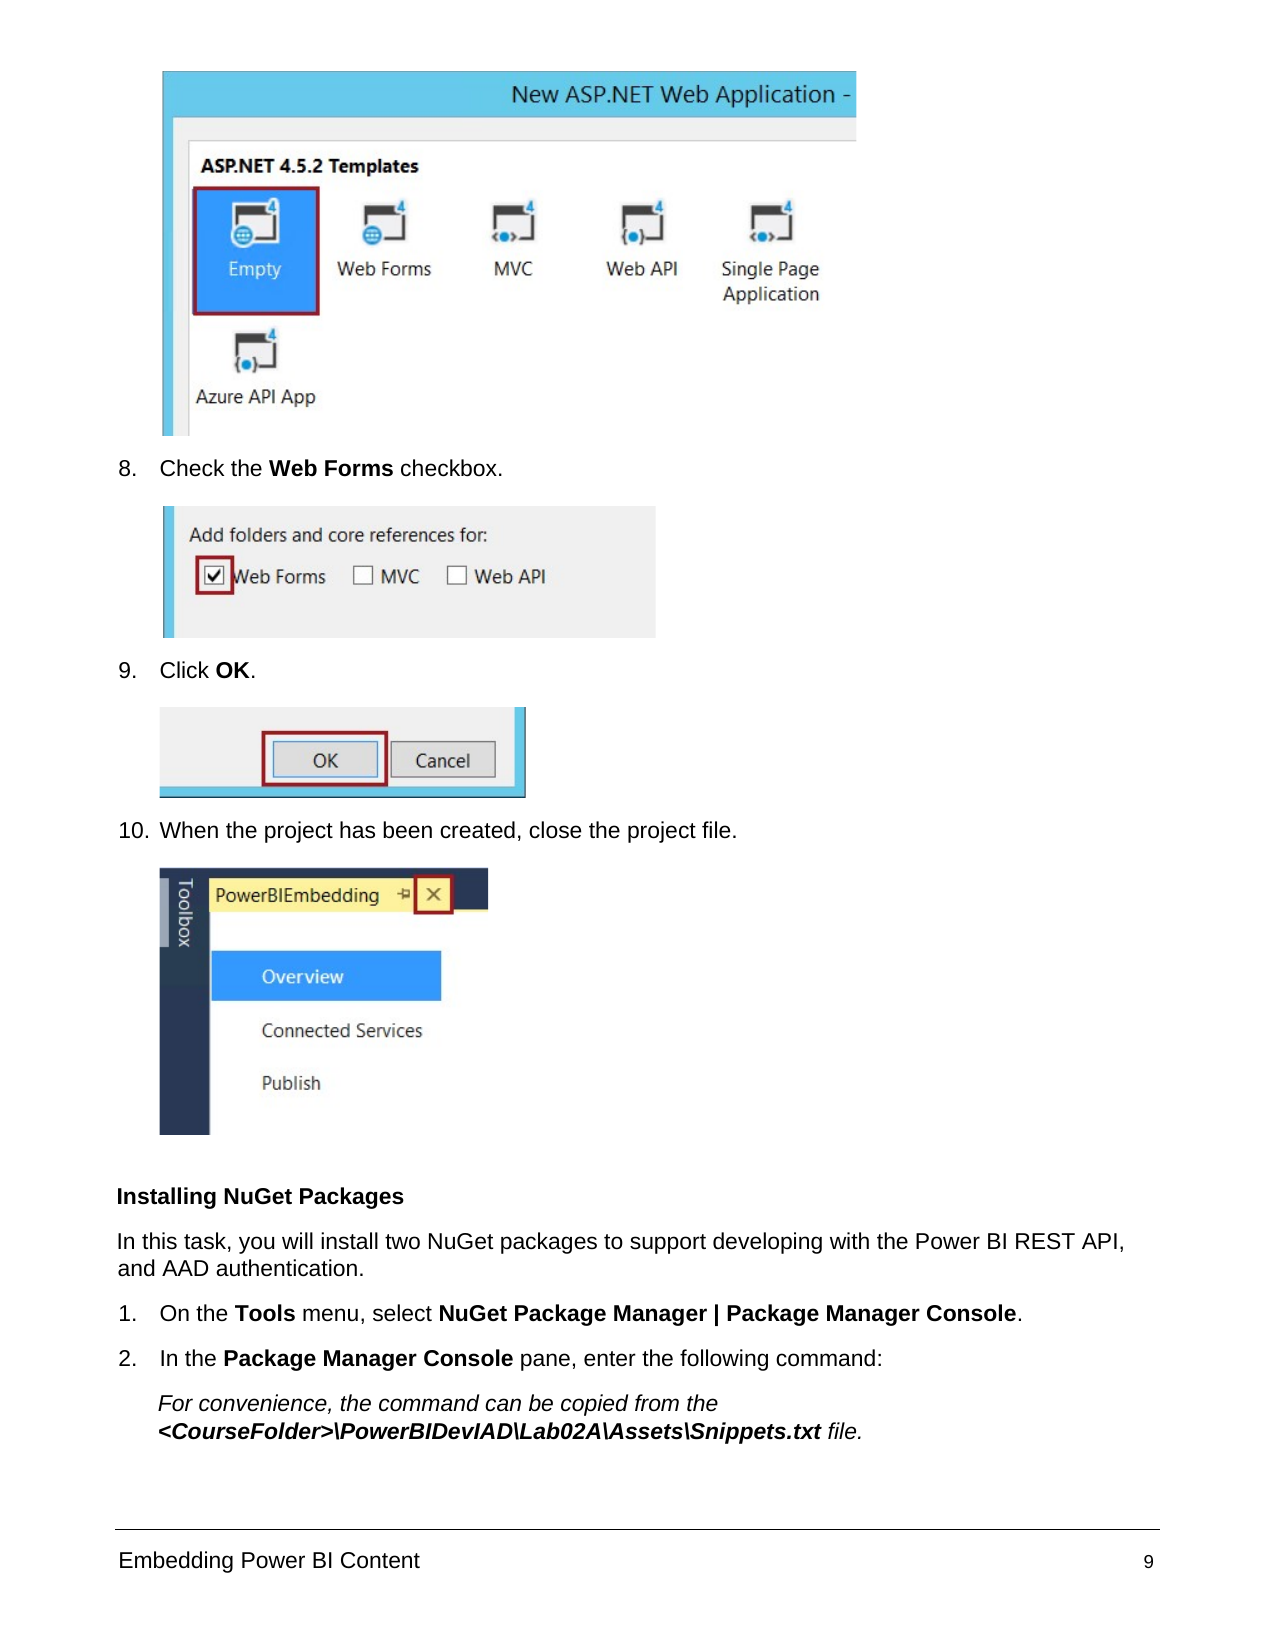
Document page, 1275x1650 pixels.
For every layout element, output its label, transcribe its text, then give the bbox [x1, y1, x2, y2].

list When the project has been created, close the project file. [118, 817, 1158, 844]
picture [163, 506, 656, 638]
list Click OK. [118, 657, 1158, 683]
text <CourseFolder>\PowerBIDevIAD\Lab02A\Assets\Snippets.txt file. [158, 1418, 1204, 1444]
text In this task, you will install two NuGet packages to support developing with the Power BI REST API, and AAD authentication. [116, 1228, 1158, 1281]
list On the Tools menu, select NuGet Package Manager | Package Manager Console. [118, 1300, 1158, 1326]
picture [159, 707, 526, 798]
list Check the Web Forms checkbox. [118, 455, 1158, 482]
subtitle Installing NuGet Packages [116, 1183, 1166, 1209]
text For convenience, the command can be copied from the [158, 1389, 1158, 1416]
list In the Package Manager Console pane, enter the following command: [118, 1345, 1158, 1371]
picture [162, 71, 857, 436]
picture [159, 867, 489, 1135]
